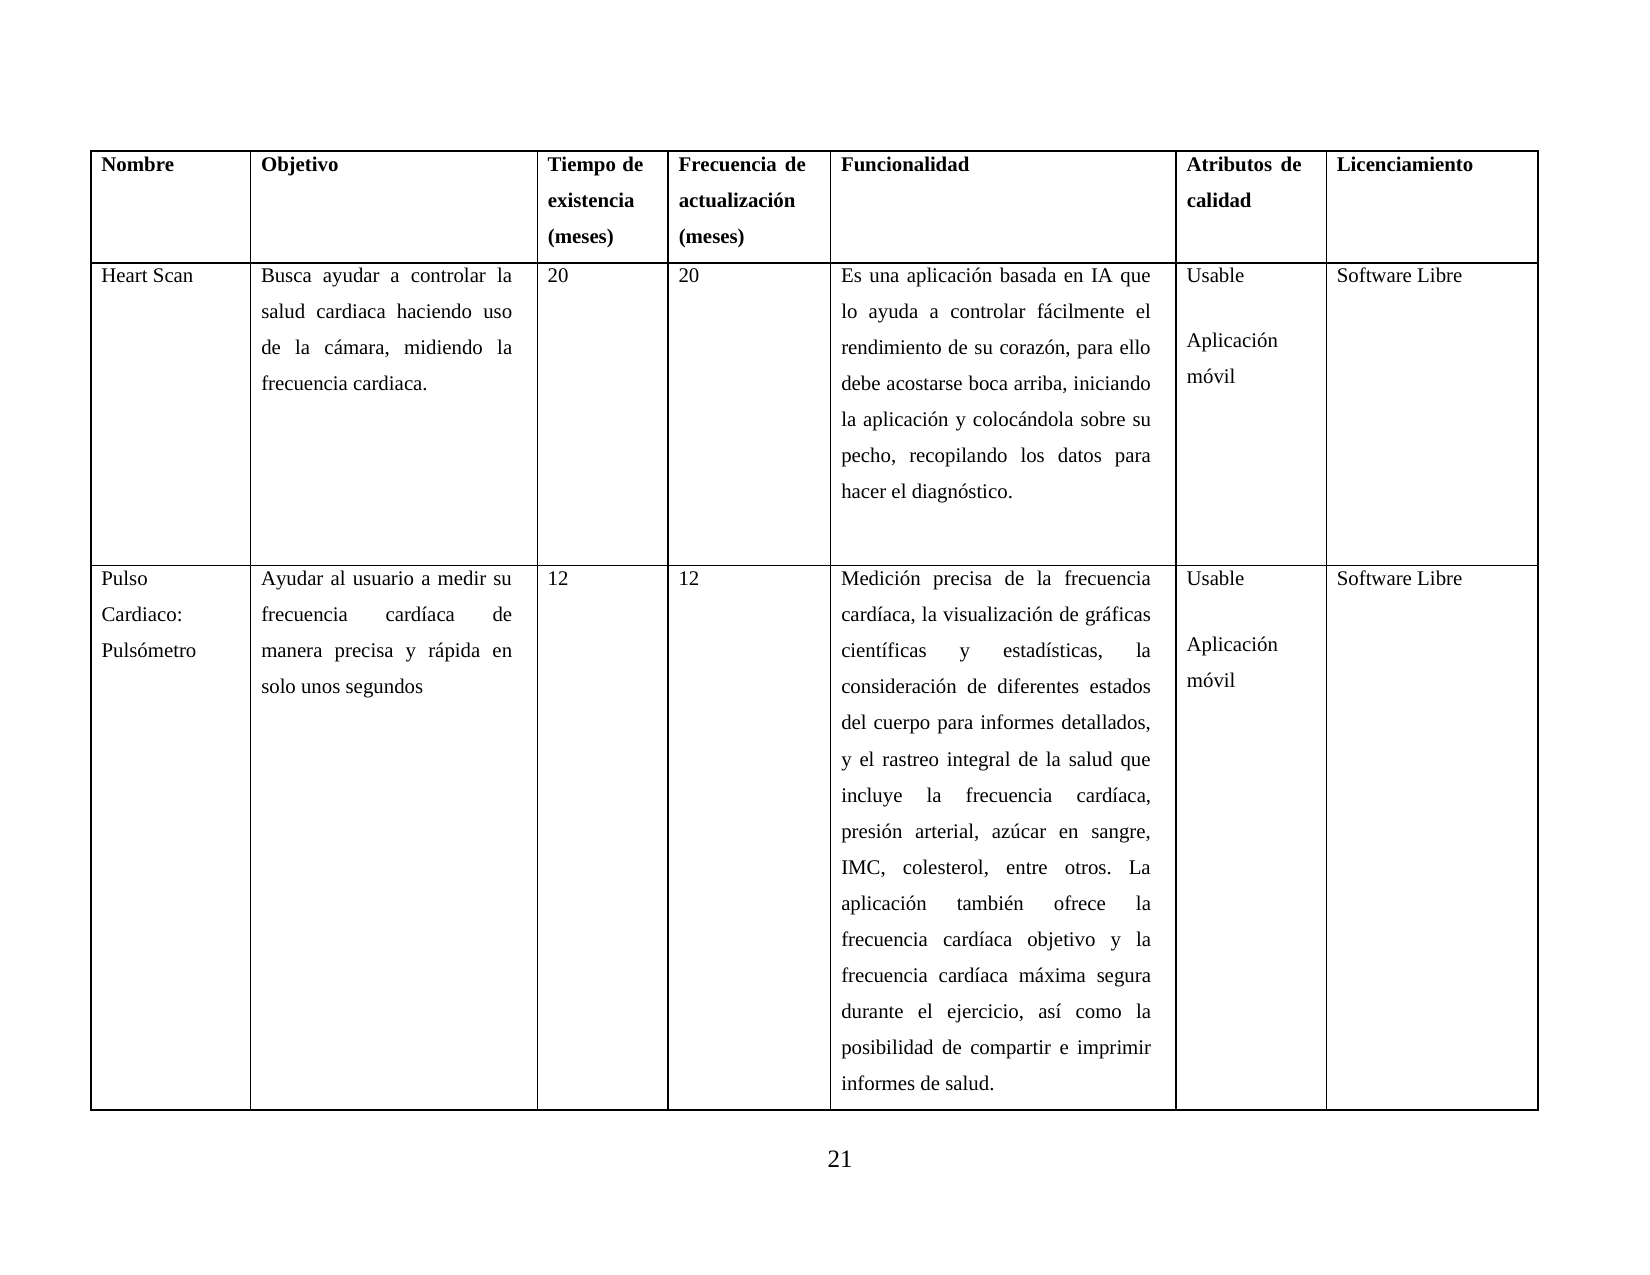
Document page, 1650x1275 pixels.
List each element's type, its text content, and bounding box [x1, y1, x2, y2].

table_cell Heart Scan [92, 264, 250, 565]
table_cell Medición precisa de la frecuencia cardíaca, la visualización de gráficas científicas y estadísticas, la consideración de diferentes estados del cuerpo para informes detallados, y el rastreo integral de la salud que incluye la frecuencia cardíaca, presión arterial, azúcar en sangre, IMC, colesterol, entre otros. La aplicación también ofrece la frecuencia cardíaca objetivo y la frecuencia cardíaca máxima segura durante el ejercicio, así como la posibilidad de compartir e imprimir informes de salud. [831, 566, 1175, 1109]
table_cell 20 [669, 264, 830, 565]
table_cell Es una aplicación basada en IA que lo ayuda a controlar fácilmente el rendimiento de su corazón, para ello debe acostarse boca arriba, iniciando la aplicación y colocándola sobre su pecho, recopilando los datos para hacer el diagnóstico. [831, 264, 1175, 565]
table_cell Usable Aplicación móvil [1177, 264, 1326, 565]
table_header Frecuencia de actualización (meses) [669, 152, 830, 262]
table_header Tiempo de existencia (meses) [538, 152, 667, 262]
table_cell Pulso Cardiaco: Pulsómetro [92, 566, 250, 1109]
table_cell Software Libre [1327, 264, 1537, 565]
table_cell Ayudar al usuario a medir su frecuencia cardíaca de manera precisa y rápida en solo unos segundos [251, 566, 537, 1109]
table_header Licenciamiento [1327, 152, 1537, 262]
table_cell Usable Aplicación móvil [1177, 566, 1326, 1109]
table_header Funcionalidad [831, 152, 1175, 262]
table_header Nombre [92, 152, 250, 262]
table_cell 20 [538, 264, 667, 565]
table_header Objetivo [251, 152, 537, 262]
table_cell 12 [669, 566, 830, 1109]
table_cell Busca ayudar a controlar la salud cardiaca haciendo uso de la cámara, midiendo la frecuencia cardiaca. [251, 264, 537, 565]
table_header Atributos de calidad [1177, 152, 1326, 262]
table_cell Software Libre [1327, 566, 1537, 1109]
table_cell 12 [538, 566, 667, 1109]
